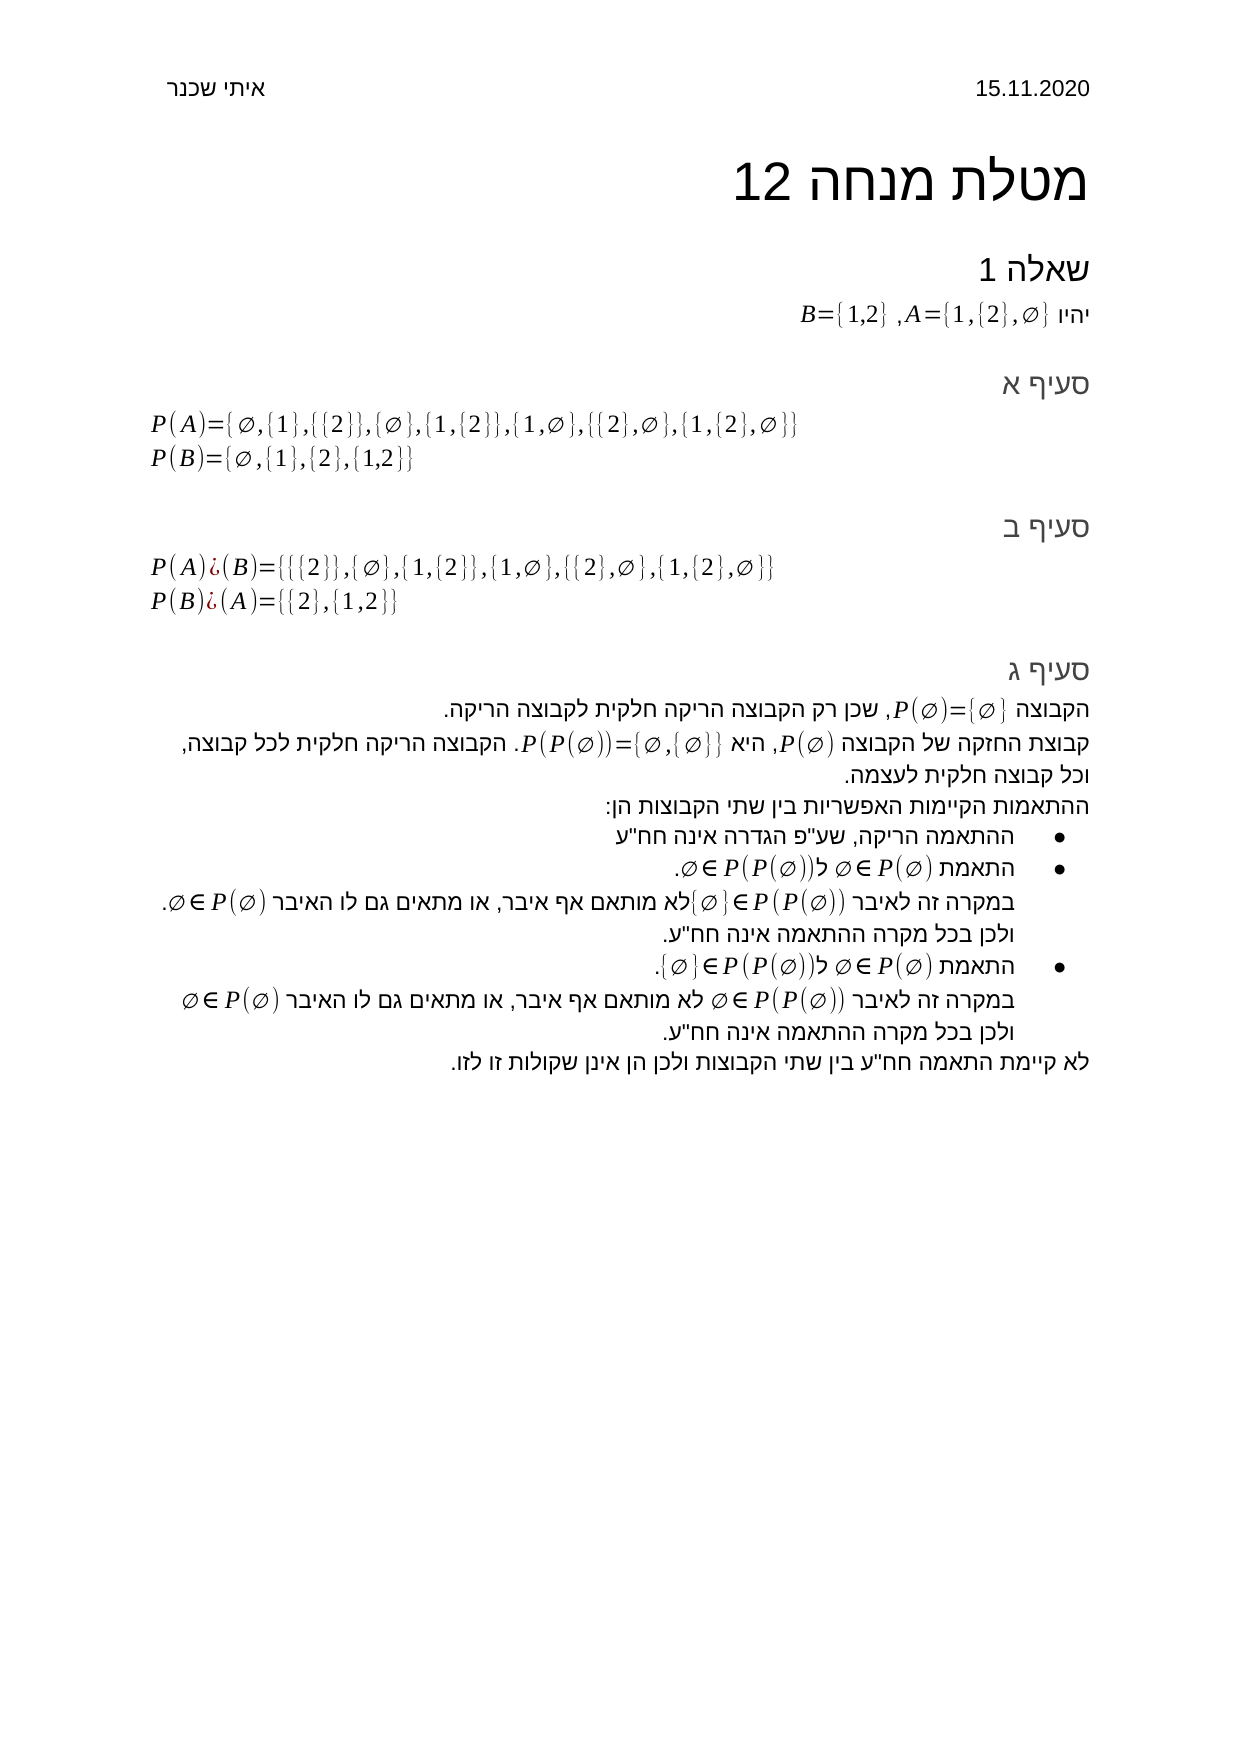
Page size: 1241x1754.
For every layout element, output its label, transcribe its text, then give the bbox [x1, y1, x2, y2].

subtitle סעיף ג [150, 653, 1090, 686]
text יהיו , [150, 301, 1090, 330]
text ההתאמות הקיימות האפשריות בין שתי הקבוצות הן: [150, 793, 1090, 819]
list ההתאמה הריקה, שע"פ הגדרה אינה חח"ע [150, 823, 1053, 849]
text לא קיימת התאמה חח"ע בין שתי הקבוצות ולכן הן אינן שקולות זו לזו. [150, 1049, 1090, 1075]
text קבוצת החזקה של הקבוצה , היא . הקבוצה הריקה חלקית לכל קבוצה, וכל קבוצה חלקית לעצמה. [150, 728, 1090, 789]
subtitle סעיף א [150, 367, 1090, 401]
list התאמת ל. במקרה זה לאיבר לא מותאם אף איבר, או מתאים גם לו האיבר . ולכן בכל מקרה ההתאמה אינה חח"ע. [150, 853, 1053, 947]
subtitle סעיף ב [150, 510, 1090, 543]
text הקבוצה , שכן רק הקבוצה הריקה חלקית לקבוצה הריקה. [150, 695, 1090, 725]
subtitle שאלה 1 [150, 250, 1090, 288]
title מטלת מנחה 12 [150, 150, 1090, 212]
list התאמת ל. במקרה זה לאיבר לא מותאם אף איבר, או מתאים גם לו האיבר ולכן בכל מקרה ההתאמה אינה חח"ע. [150, 951, 1053, 1045]
